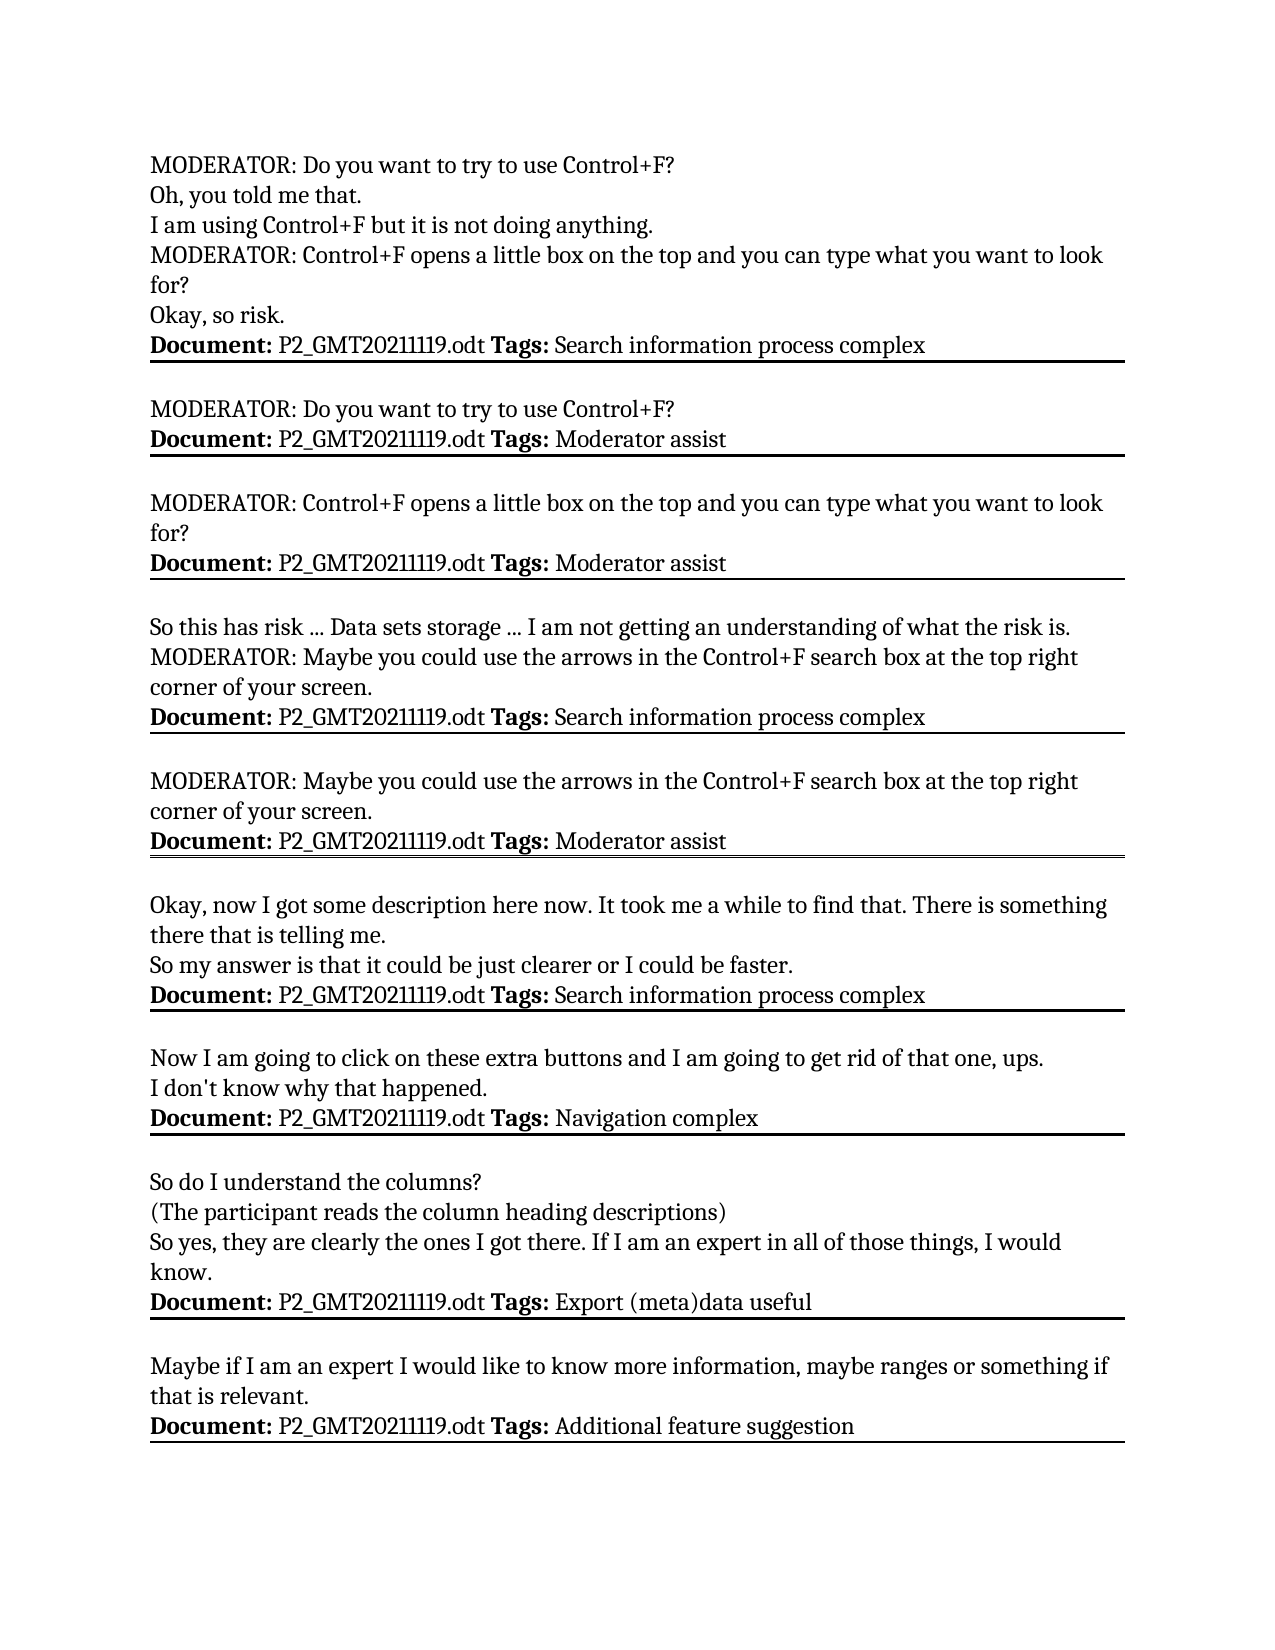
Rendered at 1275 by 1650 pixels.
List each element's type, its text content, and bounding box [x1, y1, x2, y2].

text MODERATOR: Do you want to try to use Control+F? [150, 150, 1125, 180]
text Maybe if I am an expert I would like to know more information, maybe ranges or something if that is relevant. [150, 1351, 1125, 1411]
text MODERATOR: Maybe you could use the arrows in the Control+F search box at the top right corner of your screen. [150, 765, 1125, 825]
text Document: P2_GMT20211119.odt Tags: Search information process complex [150, 979, 1125, 1009]
text Document: P2_GMT20211119.odt Tags: Navigation complex [150, 1103, 1125, 1133]
text Document: P2_GMT20211119.odt Tags: Export (meta)data useful [150, 1287, 1125, 1317]
text Document: P2_GMT20211119.odt Tags: Moderator assist [150, 825, 1125, 855]
text MODERATOR: Maybe you could use the arrows in the Control+F search box at the top right corner of your screen. [150, 642, 1125, 702]
text Okay, so risk. [150, 300, 1125, 330]
text Document: P2_GMT20211119.odt Tags: Moderator assist [150, 548, 1125, 578]
text MODERATOR: Control+F opens a little box on the top and you can type what you want to look for? [150, 240, 1125, 300]
text So my answer is that it could be just clearer or I could be faster. [150, 949, 1125, 979]
text So yes, they are clearly the ones I got there. If I am an expert in all of those things, I would know. [150, 1227, 1125, 1287]
text So do I understand the columns? [150, 1167, 1125, 1197]
text MODERATOR: Control+F opens a little box on the top and you can type what you want to look for? [150, 488, 1125, 548]
text So this has risk ... Data sets storage ... I am not getting an understanding of what the risk is. [150, 612, 1125, 642]
text Document: P2_GMT20211119.odt Tags: Search information process complex [150, 702, 1125, 732]
text Document: P2_GMT20211119.odt Tags: Moderator assist [150, 424, 1125, 454]
text (The participant reads the column heading descriptions) [150, 1197, 1125, 1227]
text Now I am going to click on these extra buttons and I am going to get rid of that one, ups. [150, 1043, 1125, 1073]
text MODERATOR: Do you want to try to use Control+F? [150, 394, 1125, 424]
text I don't know why that happened. [150, 1073, 1125, 1103]
text Okay, now I got some description here now. It took me a while to find that. There is something there that is telling me. [150, 889, 1125, 949]
text Document: P2_GMT20211119.odt Tags: Additional feature suggestion [150, 1411, 1125, 1441]
text Oh, you told me that. [150, 180, 1125, 210]
text I am using Control+F but it is not doing anything. [150, 210, 1125, 240]
text Document: P2_GMT20211119.odt Tags: Search information process complex [150, 330, 1125, 360]
